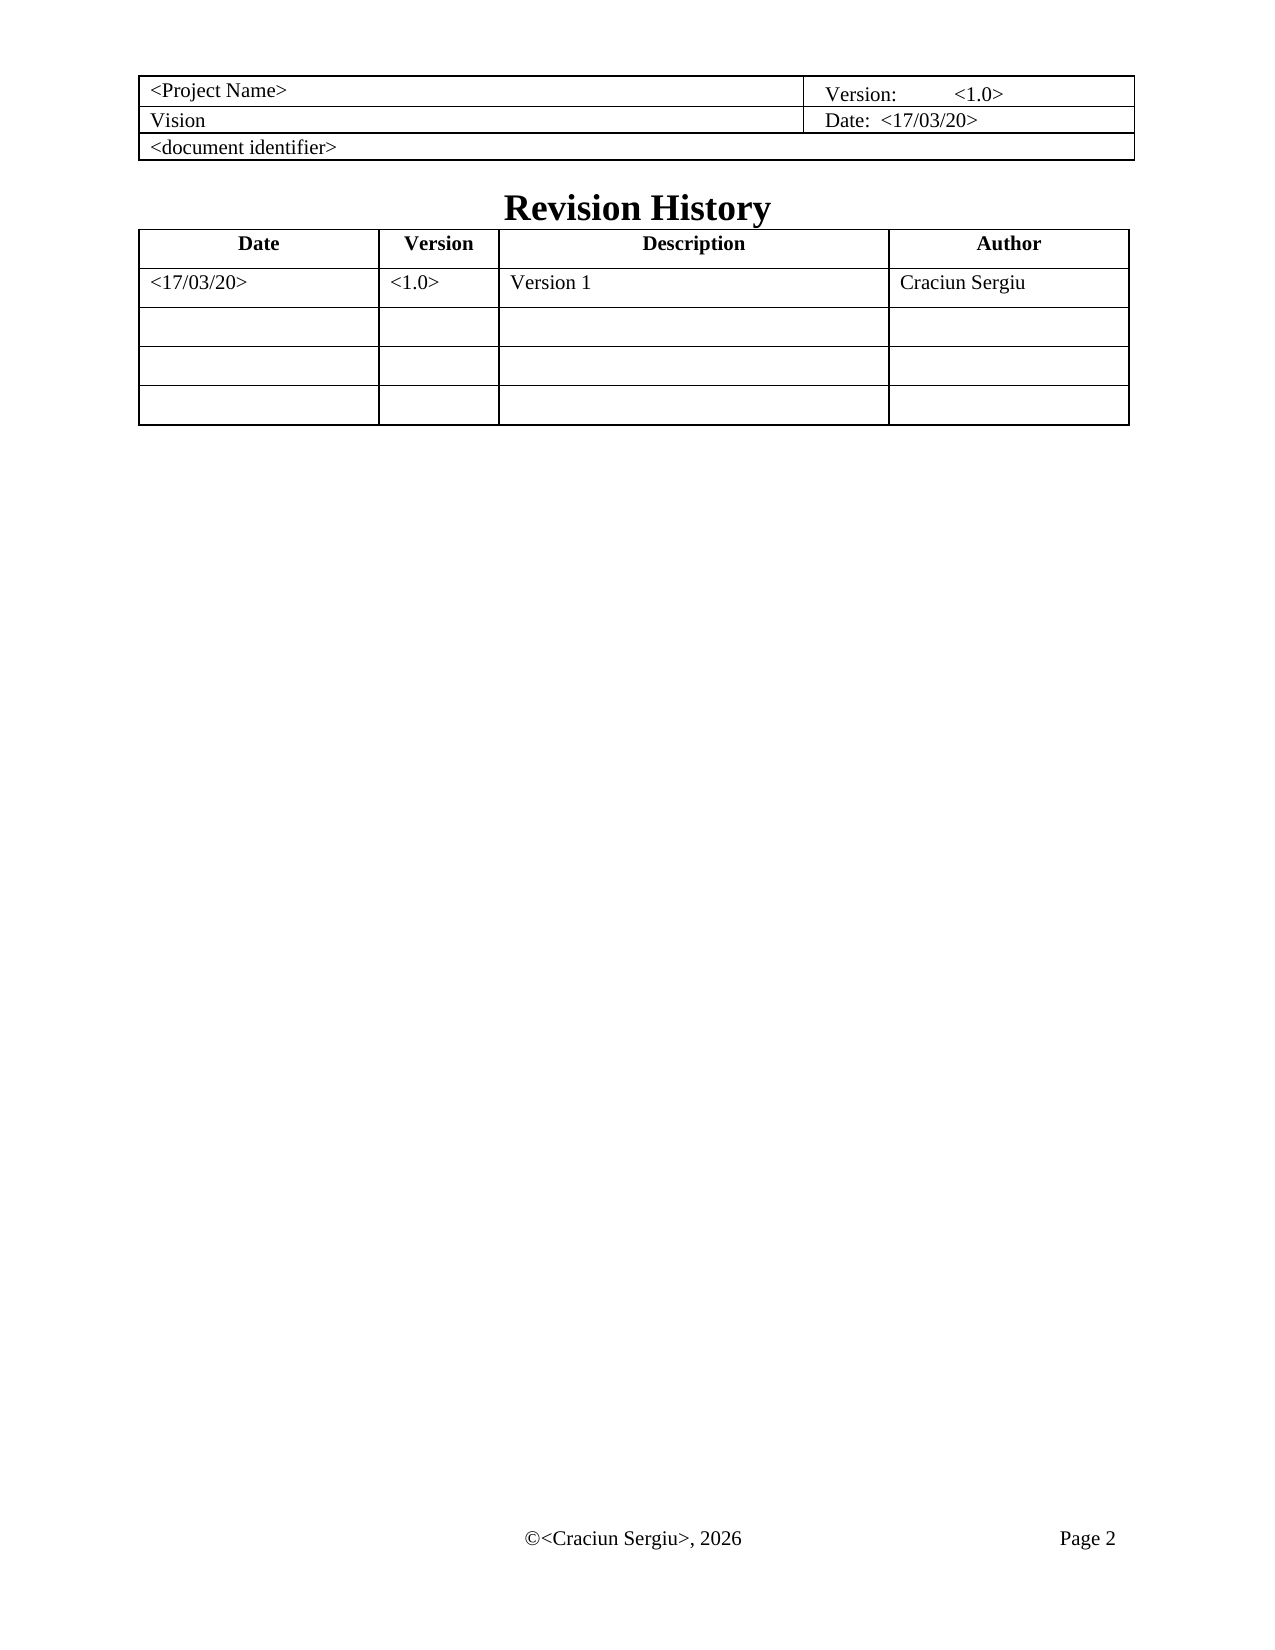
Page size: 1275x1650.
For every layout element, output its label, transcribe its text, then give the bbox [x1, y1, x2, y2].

table_cell [380, 386, 498, 424]
table_header Version [380, 230, 498, 268]
table_cell [140, 308, 378, 346]
table_cell [500, 347, 888, 385]
table_cell Version 1 [500, 269, 888, 307]
table_cell [890, 308, 1128, 346]
table_cell <17/03/20> [140, 269, 378, 307]
table_cell [500, 308, 888, 346]
table_header Description [500, 230, 888, 268]
table_cell <1.0> [380, 269, 498, 307]
table_header Date [140, 230, 378, 268]
table_header Author [890, 230, 1128, 268]
table_cell [500, 386, 888, 424]
table_cell [140, 386, 378, 424]
table_cell Craciun Sergiu [890, 269, 1128, 307]
table_cell [140, 347, 378, 385]
table_cell [380, 308, 498, 346]
table_cell [890, 386, 1128, 424]
title Revision History [150, 185, 1125, 228]
table_cell [890, 347, 1128, 385]
table_cell [380, 347, 498, 385]
